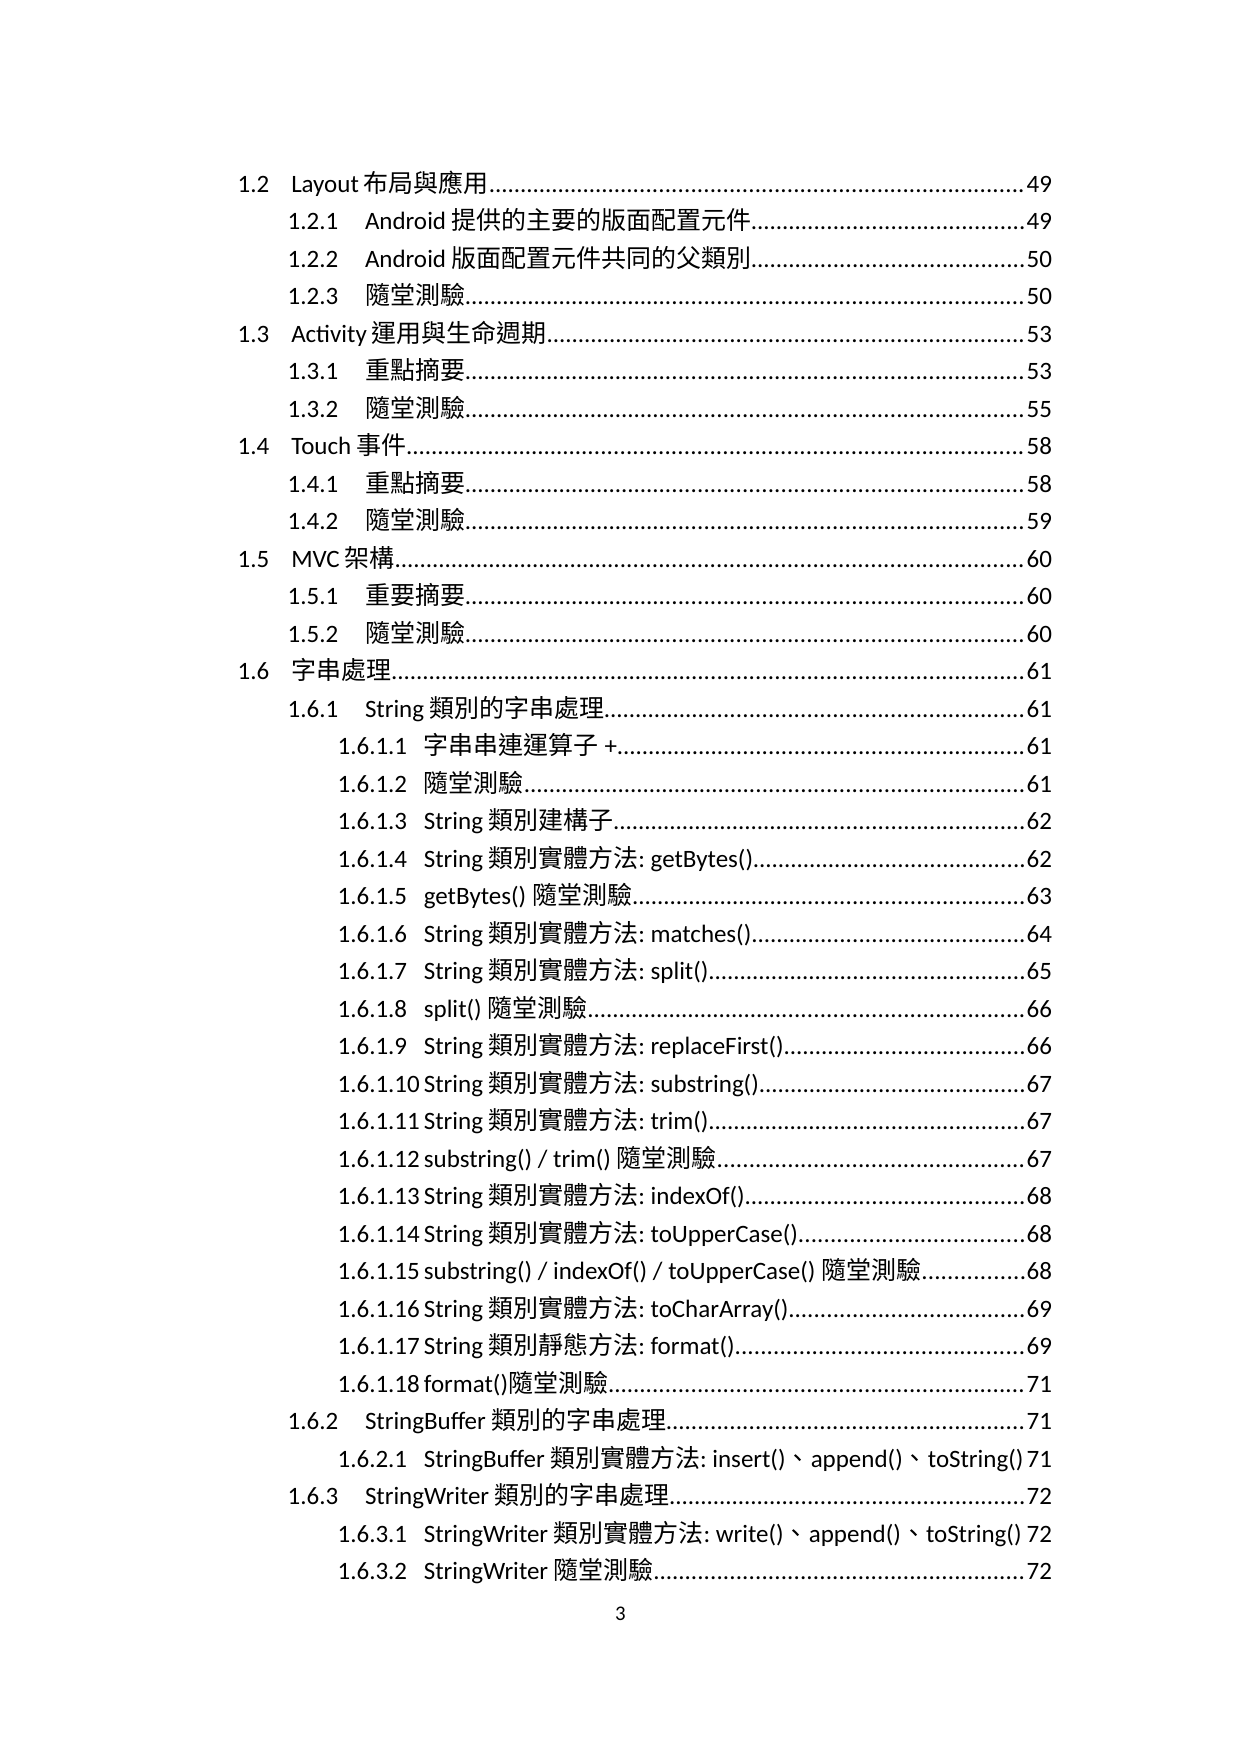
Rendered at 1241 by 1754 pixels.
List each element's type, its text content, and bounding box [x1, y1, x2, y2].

text 1.6.1.4 String類別實體方法: getBytes() 62 [337, 837, 1053, 875]
text 1.2 Layout布局與應用 49 [237, 162, 1053, 200]
text 1.5.1 重要摘要 60 [287, 575, 1053, 612]
text 1.6.1.9 String類別實體方法: replaceFirst() 66 [337, 1025, 1053, 1062]
text 1.6.2.1 StringBuffer類別實體方法: insert()、append()、toString() 71 [337, 1437, 1053, 1475]
text 1.6.1.16 String類別實體方法: toCharArray() 69 [337, 1287, 1053, 1325]
text 1.2.3 隨堂測驗 50 [287, 275, 1053, 312]
text 1.6.1.3 String類別建構子 62 [337, 800, 1053, 837]
text 1.6 字串處理 61 [237, 650, 1053, 687]
text 1.4 Touch事件 58 [237, 425, 1053, 462]
text 1.6.1.12 substring() / trim() 隨堂測驗 67 [337, 1137, 1053, 1175]
text 1.6.1.6 String類別實體方法: matches() 64 [337, 912, 1053, 950]
text 1.6.1.5 getBytes() 隨堂測驗 63 [337, 875, 1053, 912]
text 1.5 MVC架構 60 [237, 537, 1053, 575]
text 1.6.1.8 split() 隨堂測驗 66 [337, 987, 1053, 1025]
text 1.6.1.11 String類別實體方法: trim() 67 [337, 1100, 1053, 1137]
text 1.3.2 隨堂測驗 55 [287, 387, 1053, 425]
text 1.6.3 StringWriter類別的字串處理 72 [287, 1475, 1053, 1512]
text 1.3 Activity運用與生命週期 53 [237, 312, 1053, 350]
text 1.6.1.15 substring() / indexOf() / toUpperCase() 隨堂測驗 68 [337, 1250, 1053, 1287]
text 1.6.1.7 String類別實體方法: split() 65 [337, 950, 1053, 987]
text 1.6.3.2 StringWriter隨堂測驗 72 [337, 1550, 1053, 1587]
text 1.6.1.14 String類別實體方法: toUpperCase() 68 [337, 1212, 1053, 1250]
text 1.6.1.1 字串串連運算子 + 61 [337, 725, 1053, 762]
text 1.2.2 Android版面配置元件共同的父類別 50 [287, 237, 1053, 275]
text 1.6.3.1 StringWriter類別實體方法: write()、append()、toString() 72 [337, 1512, 1053, 1550]
text 1.6.1.18 format()隨堂測驗 71 [337, 1362, 1053, 1400]
text 1.6.2 StringBuffer類別的字串處理 71 [287, 1400, 1053, 1437]
text 1.6.1.13 String類別實體方法: indexOf() 68 [337, 1175, 1053, 1212]
text 1.6.1.10 String類別實體方法: substring() 67 [337, 1062, 1053, 1100]
text 1.6.1 String類別的字串處理 61 [287, 687, 1053, 725]
text 1.6.1.2 隨堂測驗 61 [337, 762, 1053, 800]
text 1.4.1 重點摘要 58 [287, 462, 1053, 500]
text 1.5.2 隨堂測驗 60 [287, 612, 1053, 650]
text 1.2.1 Android提供的主要的版面配置元件 49 [287, 200, 1053, 237]
text 1.6.1.17 String類別靜態方法: format() 69 [337, 1325, 1053, 1362]
text 1.4.2 隨堂測驗 59 [287, 500, 1053, 537]
text 1.3.1 重點摘要 53 [287, 350, 1053, 387]
